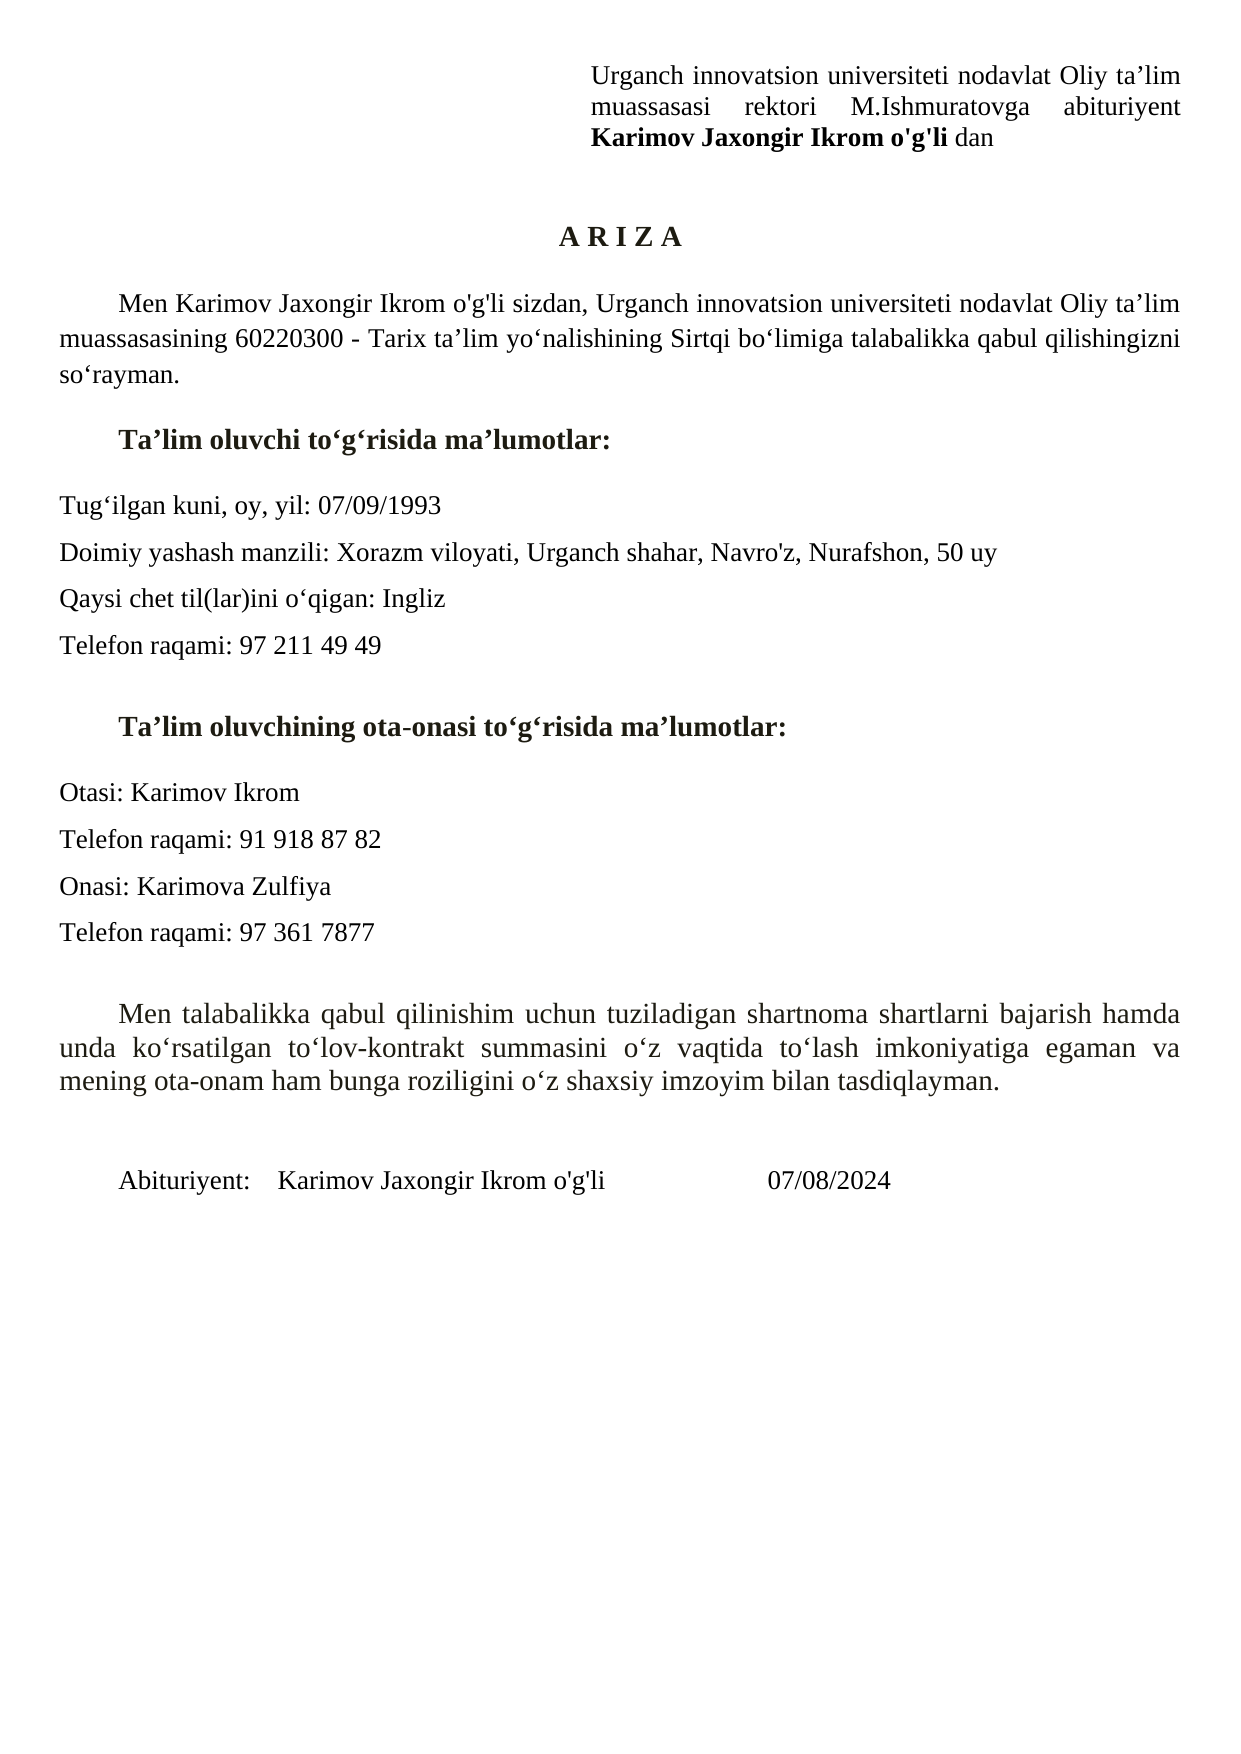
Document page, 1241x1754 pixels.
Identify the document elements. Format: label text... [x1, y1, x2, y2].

text Tug‘ilgan kuni, oy, yil: 07/09/1993 [59, 489, 1181, 520]
text Men Karimov Jaxongir Ikrom o'g'li sizdan, Urganch innovatsion universiteti nodavlat Oliy ta’lim muassasasining 60220300 - Tarix ta’lim yo‘nalishining Sirtqi bo‘limiga talabalikka qabul qilishingizni so‘rayman. [59, 287, 1181, 389]
text Otasi: Karimov Ikrom [59, 776, 1181, 807]
text Abituriyent: Karimov Jaxongir Ikrom o'g'li 07/08/2024 [59, 1164, 1181, 1195]
text Urganch innovatsion universiteti nodavlat Oliy ta’lim muassasasi rektori M.Ishmuratovga abituriyent Karimov Jaxongir Ikrom o'g'li dan [591, 59, 1181, 152]
text Ta’lim oluvchi to‘g‘risida ma’lumotlar: [59, 422, 1181, 455]
text Onasi: Karimova Zulfiya [59, 869, 1181, 901]
text Men talabalikka qabul qilinishim uchun tuziladigan shartnoma shartlarni bajarish hamda unda ko‘rsatilgan to‘lov-kontrakt summasini o‘z vaqtida to‘lash imkoniyatiga egaman va mening ota-onam ham bunga roziligini oʻz shaxsiy imzoyim bilan tasdiqlayman. [59, 996, 1181, 1097]
text Doimiy yashash manzili: Xorazm viloyati, Urganch shahar, Navro'z, Nurafshon, 50 uy [59, 536, 1181, 567]
text Ta’lim oluvchining ota-onasi to‘g‘risida ma’lumotlar: [59, 709, 1181, 743]
text Telefon raqami: 91 918 87 82 [59, 823, 1181, 854]
text Telefon raqami: 97 361 7877 [59, 916, 1181, 947]
text Telefon raqami: 97 211 49 49 [59, 629, 1181, 660]
text A R I Z A [59, 219, 1181, 253]
text Qaysi chet til(lar)ini o‘qigan: Ingliz [59, 582, 1181, 613]
